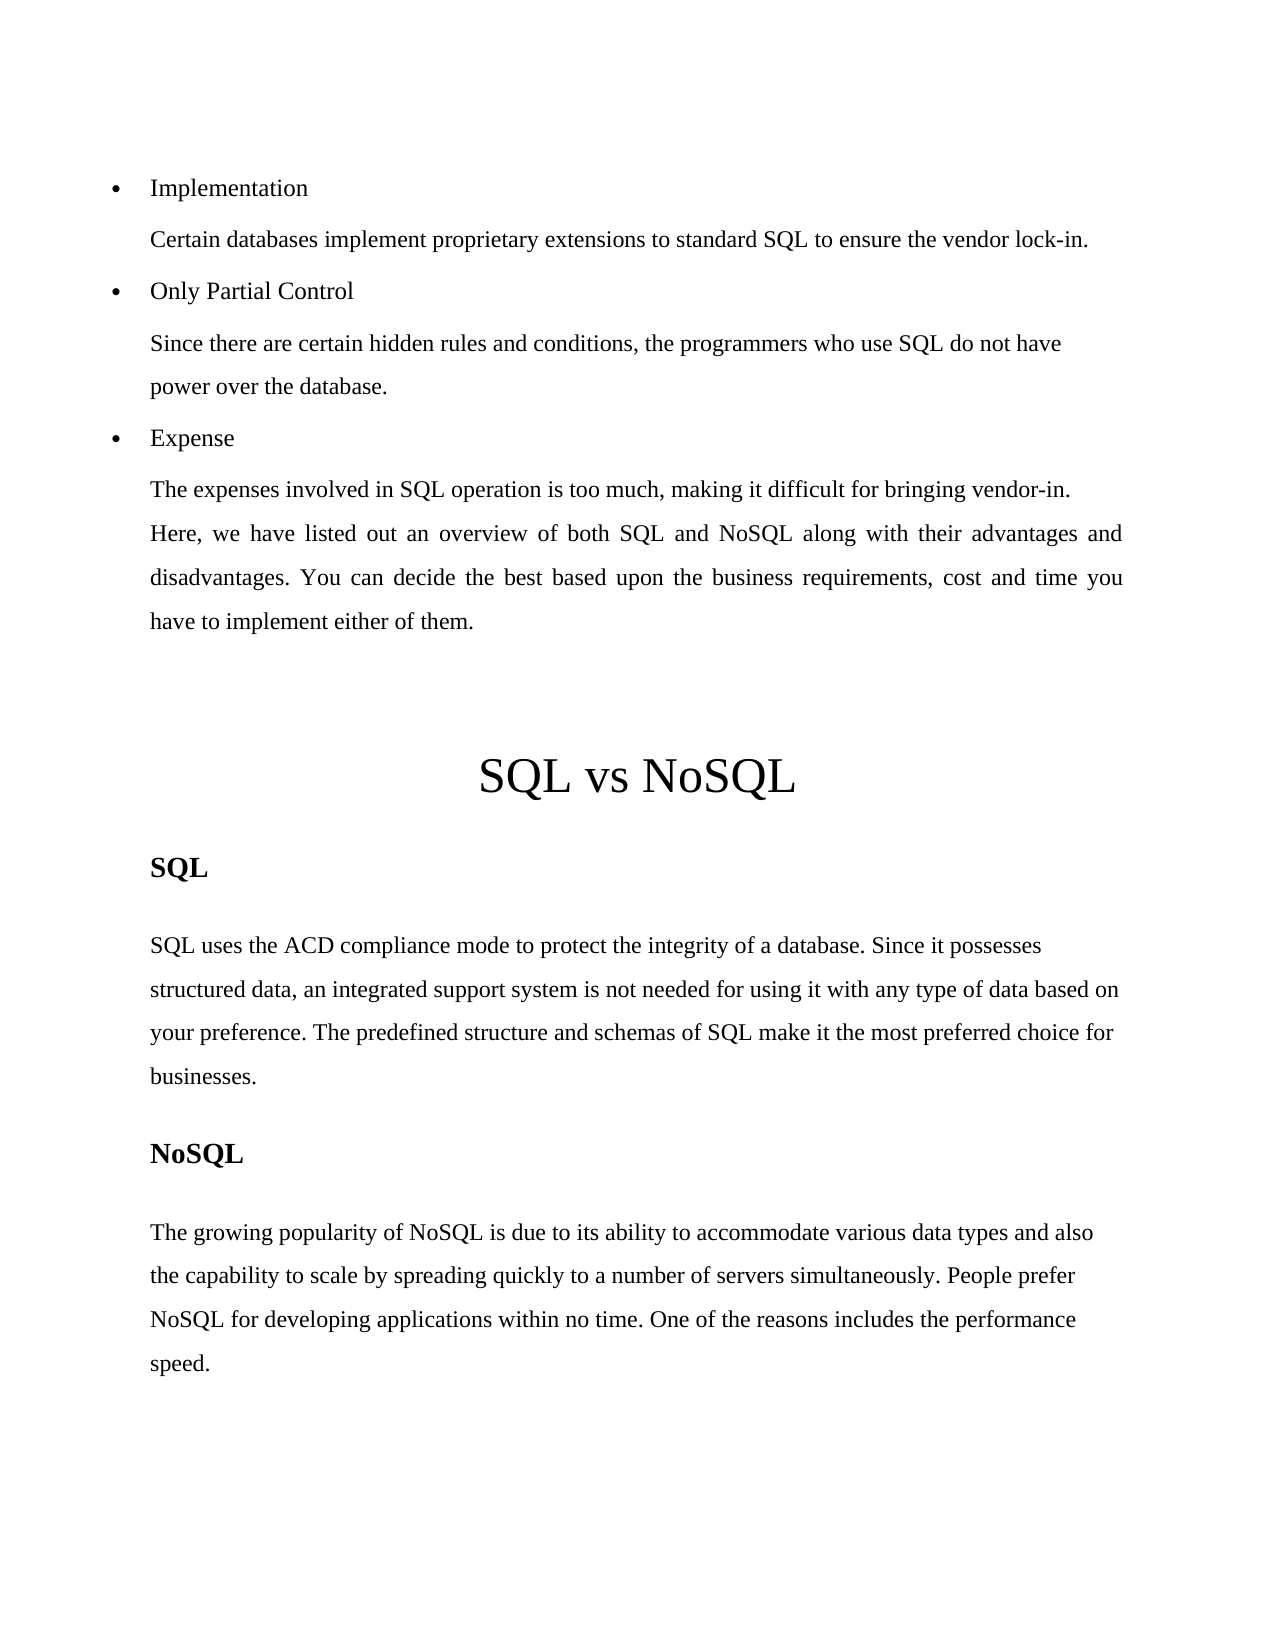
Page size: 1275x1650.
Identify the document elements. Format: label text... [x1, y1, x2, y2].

text Certain databases implement proprietary extensions to standard SQL to ensure the vendor lock-in. [150, 209, 1125, 253]
text Here, we have listed out an overview of both SQL and NoSQL along with their advantages and disadvantages. You can decide the best based upon the business requirements, cost and time you have to implement either of them. [150, 503, 1125, 634]
list Only Partial Control [112, 253, 1125, 305]
text SQL [150, 850, 1125, 883]
text SQL vs NoSQL [150, 741, 1125, 803]
text NoSQL [150, 1137, 1125, 1170]
text SQL uses the ACD compliance mode to protect the integrity of a database. Since it possesses structured data, an integrated support system is not needed for using it with any type of data based on your preference. The predefined structure and schemas of SQL make it the most preferred choice for businesses. [150, 915, 1125, 1090]
list Implementation [112, 150, 1125, 202]
text The growing popularity of NoSQL is due to its ability to accommodate various data types and also the capability to scale by spreading quickly to a number of servers simultaneously. People prefer NoSQL for developing applications within no time. One of the reasons includes the performance speed. [150, 1201, 1125, 1376]
text Since there are certain hidden rules and conditions, the programmers who use SQL do not have power over the database. [150, 312, 1125, 400]
list Expense [112, 400, 1125, 452]
text The expenses involved in SQL operation is too much, making it difficult for bringing vendor-in. [150, 459, 1125, 503]
